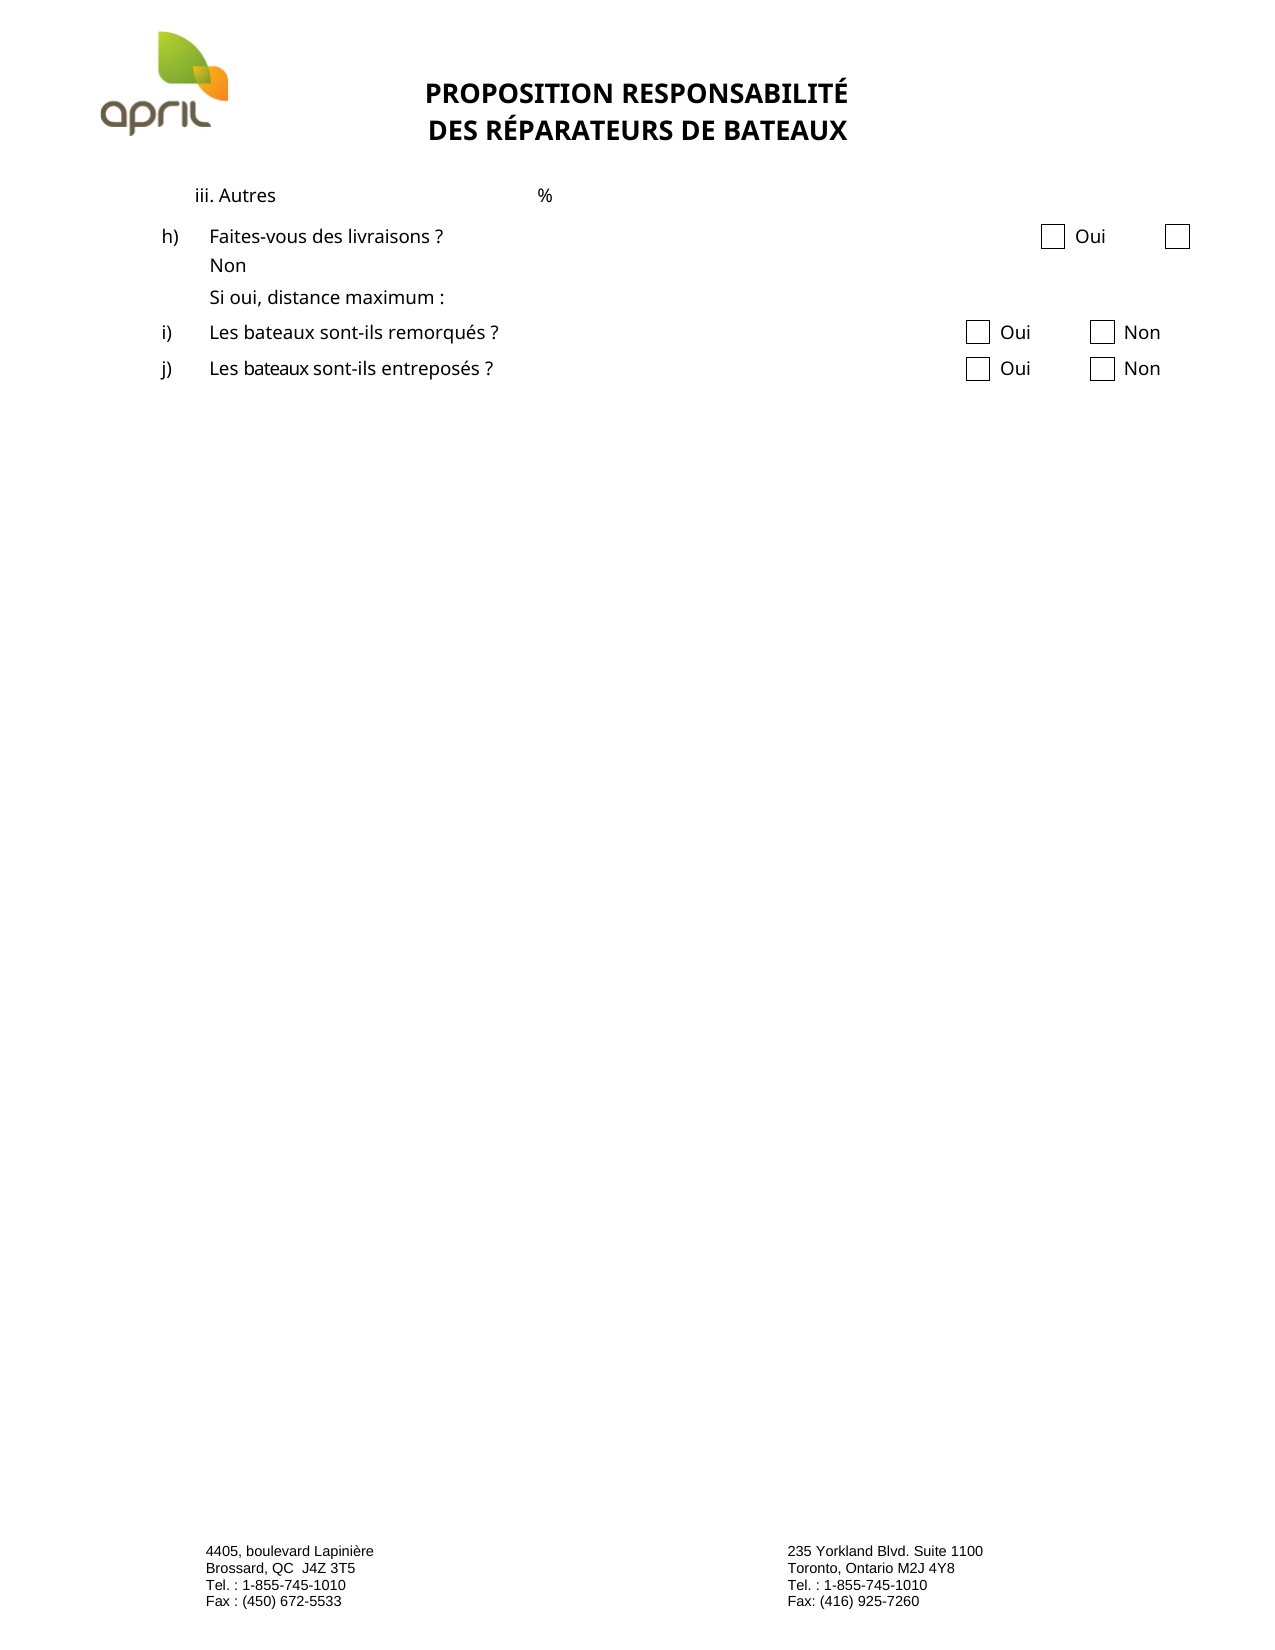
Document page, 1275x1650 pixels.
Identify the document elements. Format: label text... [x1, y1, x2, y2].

text Si oui, distance maximum : [209, 282, 1210, 310]
list Les bateaux sont-ils entreposés ? Oui Non [161, 356, 1210, 381]
picture [98, 26, 231, 141]
list Autres % [194, 180, 1210, 208]
list Faites-vous des livraisons ? Oui Non [161, 223, 1210, 278]
list Les bateaux sont-ils remorqués ? Oui Non [161, 319, 1210, 344]
